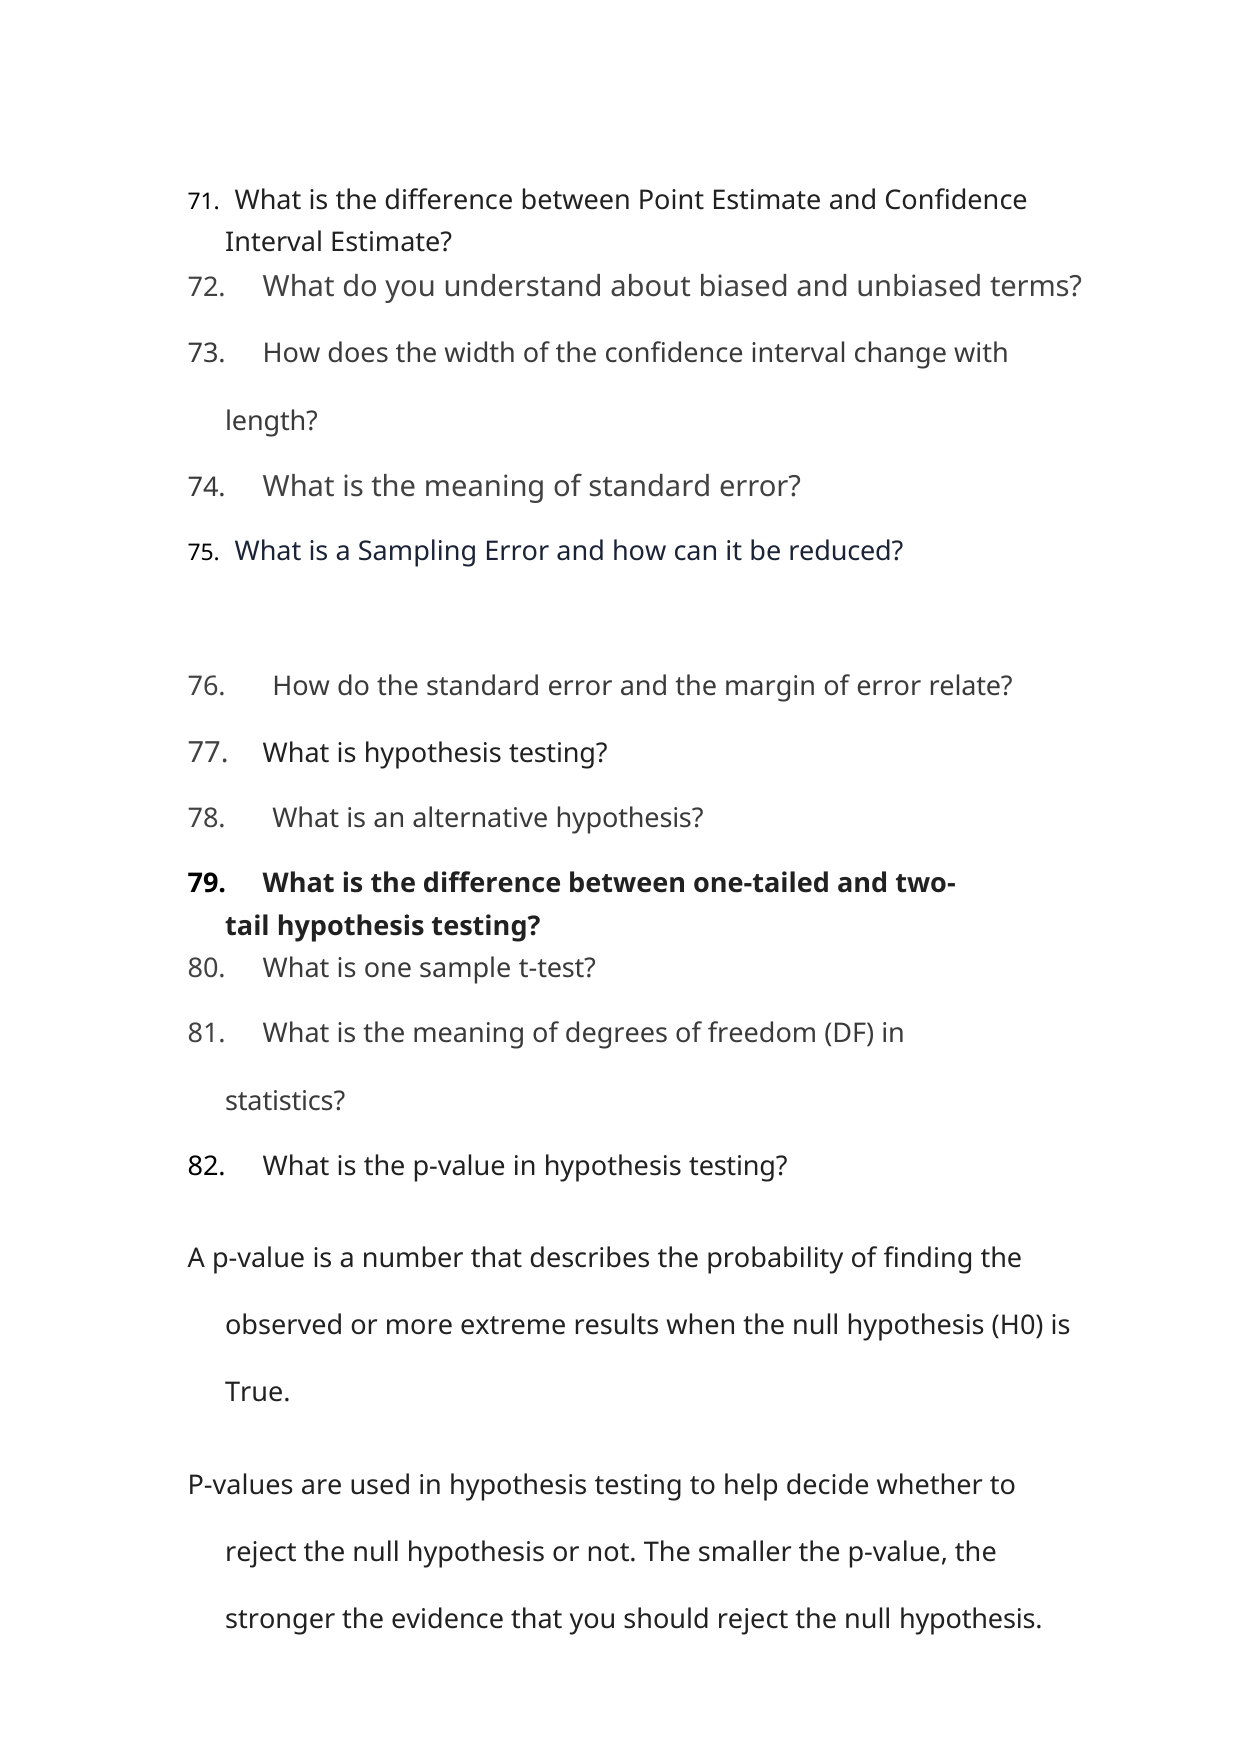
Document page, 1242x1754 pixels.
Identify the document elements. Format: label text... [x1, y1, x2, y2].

list What is the meaning of degrees of freedom (DF) in statistics? [187, 1013, 960, 1118]
list How do the standard error and the margin of error relate? [187, 667, 1094, 703]
list What is one sample t-test? [187, 948, 1094, 985]
text P-values are used in hypothesis testing to help decide whether to reject the null hypothesis or not. The smaller the p-value, the stronger the evidence that you should reject the null hypothesis. [187, 1465, 1081, 1636]
subtitle What do you understand about biased and unbiased terms? [187, 265, 1094, 305]
list What is an alternative hypothesis? [187, 799, 1094, 836]
subtitle What is the difference between one-tailed and two-tail hypothesis testing? [187, 864, 969, 943]
list How does the width of the confidence interval change with length? [187, 333, 1061, 438]
list What is a Sampling Error and how can it be reduced? [187, 531, 1094, 568]
list What is the p-value in hypothesis testing? [187, 1149, 1094, 1182]
list What is the difference between Point Estimate and Confidence Interval Estimate? [187, 180, 1083, 259]
subtitle What is the meaning of standard error? [187, 469, 1094, 503]
list What is hypothesis testing? [187, 731, 1094, 771]
text A p-value is a number that describes the probability of finding the observed or more extreme results when the null hypothesis (H0) is True. [187, 1238, 1082, 1409]
